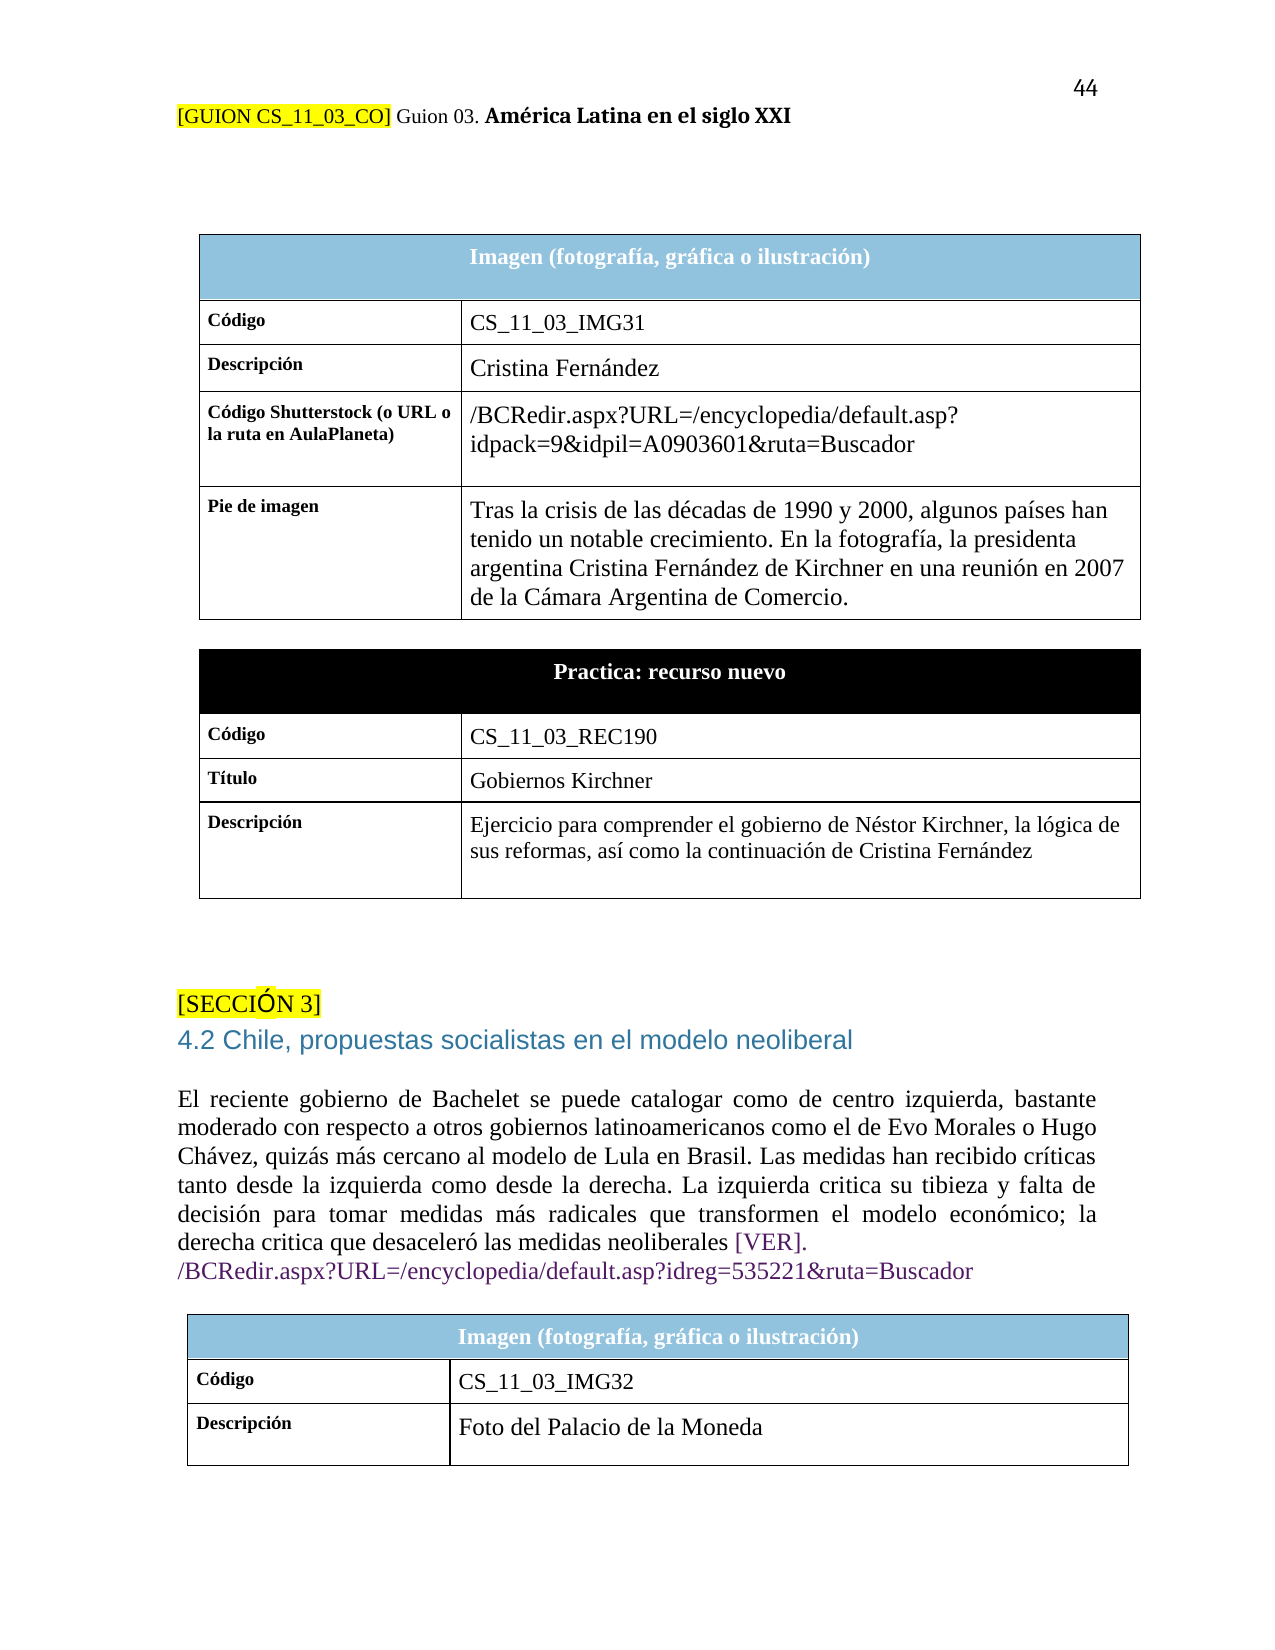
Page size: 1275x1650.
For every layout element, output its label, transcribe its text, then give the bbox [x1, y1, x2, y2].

table_cell Código [188, 1360, 449, 1403]
table_cell Código [200, 714, 461, 757]
table_cell Tras la crisis de las décadas de 1990 y 2000, algunos países han tenido un notable crecimiento. En la fotografía, la presidenta argentina Cristina Fernández de Kirchner en una reunión en 2007 de la Cámara Argentina de Comercio. [462, 487, 1140, 619]
table_header Practica: recurso nuevo [200, 650, 1140, 713]
table_cell Código Shutterstock (o URL o la ruta en AulaPlaneta) [200, 392, 461, 486]
table_cell CS_11_03_IMG32 [451, 1360, 1128, 1403]
table_cell Pie de imagen [200, 487, 461, 619]
text /BCRedir.aspx?URL=/encyclopedia/default.asp?idreg=535221&ruta=Buscador [177, 1256, 1098, 1285]
table_cell Código [200, 301, 461, 343]
table_cell /BCRedir.aspx?URL=/encyclopedia/default.asp?idpack=9&idpil=A0903601&ruta=Buscador [462, 392, 1140, 486]
table_cell Descripción [200, 803, 461, 898]
table_header Imagen (fotografía, gráfica o ilustración) [188, 1315, 1128, 1358]
table_cell Descripción [200, 345, 461, 391]
table_cell Foto del Palacio de la Moneda [451, 1404, 1128, 1465]
table_cell Descripción [188, 1404, 449, 1465]
table_header Imagen (fotografía, gráfica o ilustración) [200, 235, 1140, 299]
table_cell CS_11_03_REC190 [462, 714, 1140, 757]
table_cell Ejercicio para comprender el gobierno de Néstor Kirchner, la lógica de sus reformas, así como la continuación de Cristina Fernández [462, 803, 1140, 898]
subtitle 4.2 Chile, propuestas socialistas en el modelo neoliberal [177, 1024, 1098, 1055]
table_cell Título [200, 759, 461, 801]
text [SECCIÓN 3] [276, 986, 1098, 1019]
table_cell CS_11_03_IMG31 [462, 301, 1140, 343]
table_cell Gobiernos Kirchner [462, 759, 1140, 801]
table_cell Cristina Fernández [462, 345, 1140, 391]
text El reciente gobierno de Bachelet se puede catalogar como de centro izquierda, bastante moderado con respecto a otros gobiernos latinoamericanos como el de Evo Morales o Hugo Chávez, quizás más cercano al modelo de Lula en Brasil. Las medidas han recibido críticas tanto desde la izquierda como desde la derecha. La izquierda critica su tibieza y falta de decisión para tomar medidas más radicales que transformen el modelo económico; la derecha critica que desaceleró las medidas neoliberales [VER]. [177, 1084, 1098, 1256]
